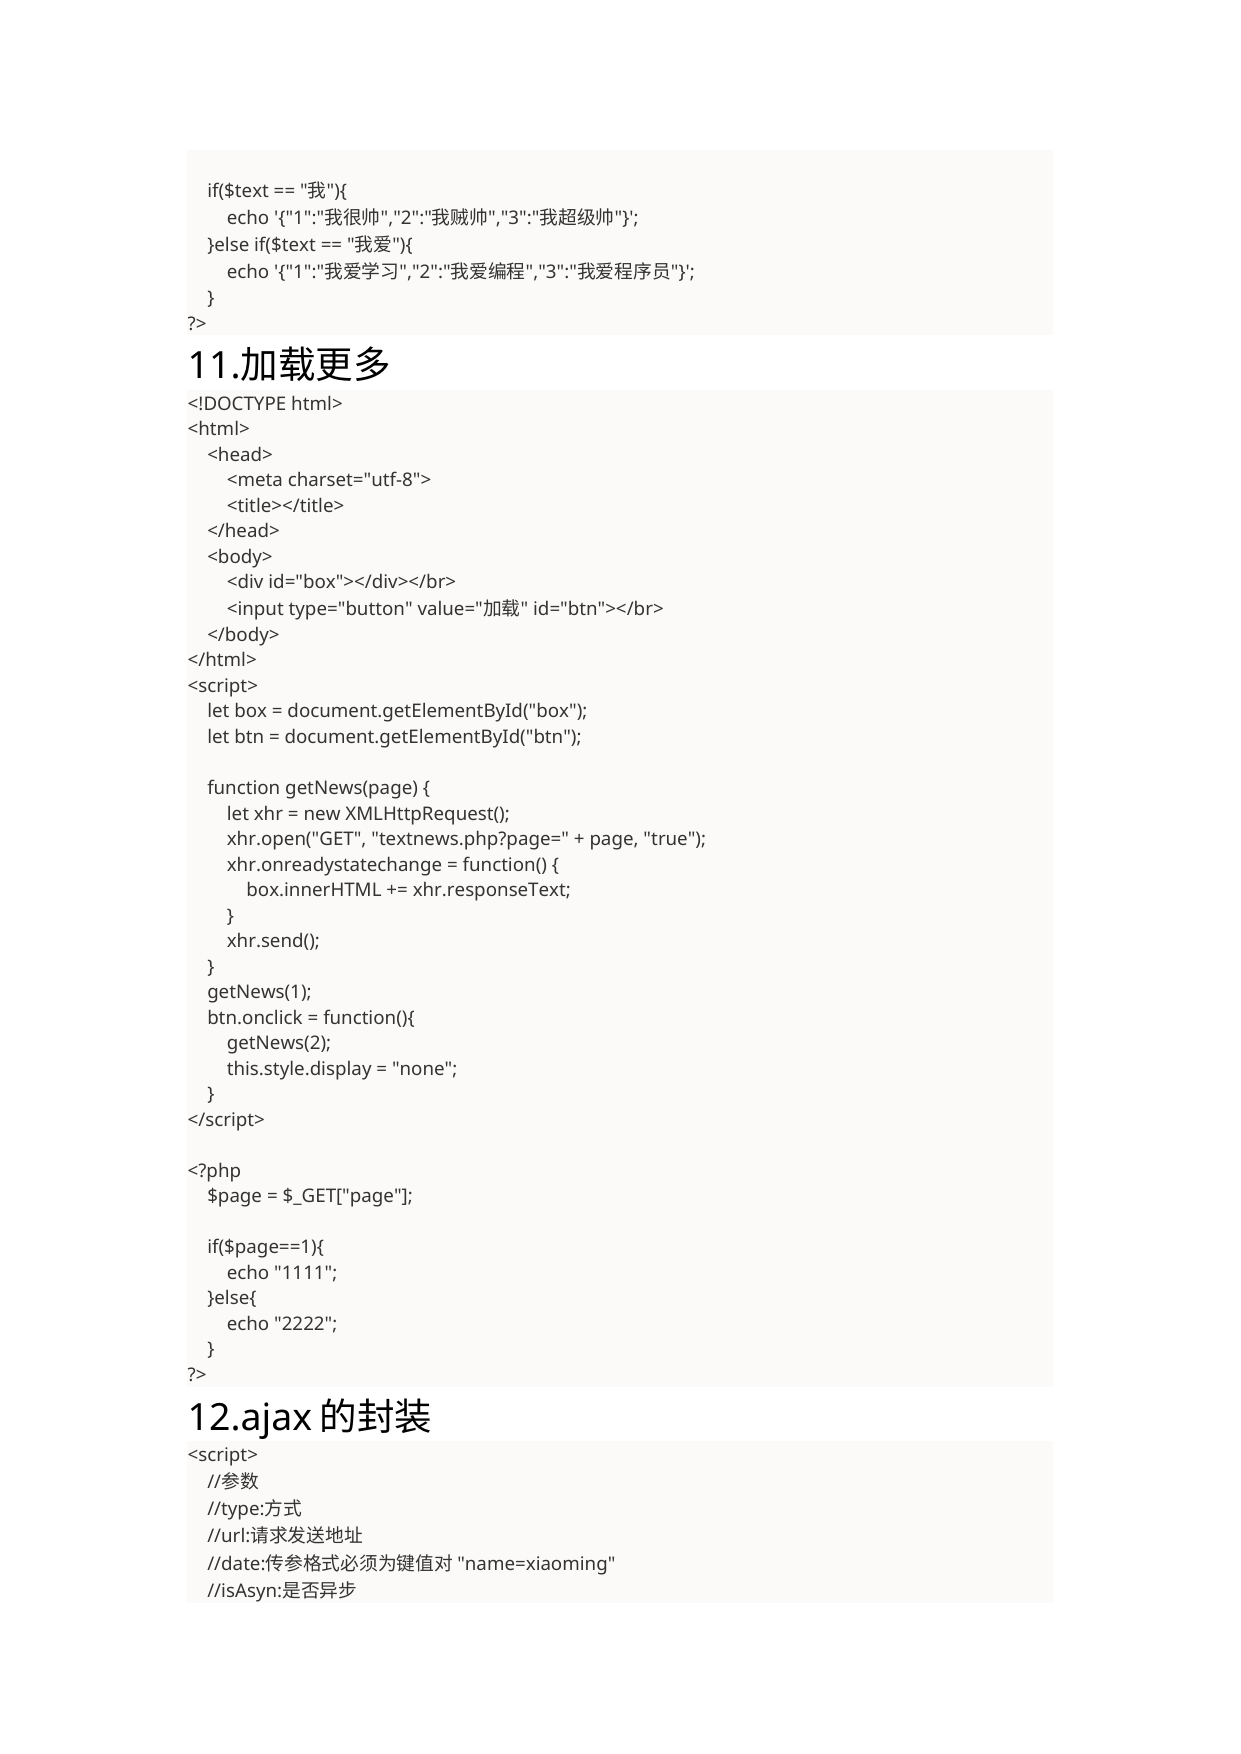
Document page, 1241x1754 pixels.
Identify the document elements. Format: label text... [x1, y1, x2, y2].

text //date:传参格式必须为键值对 "name=xiaoming" [187, 1548, 1053, 1576]
text } [187, 1081, 1053, 1106]
text let xhr = new XMLHttpRequest(); [187, 800, 1053, 825]
text if($page==1){ [187, 1234, 1053, 1259]
text <html> [187, 415, 1053, 441]
text }else{ [187, 1285, 1053, 1310]
text //isAsyn:是否异步 [187, 1576, 1053, 1603]
text </head> [187, 517, 1053, 543]
text </script> [187, 1106, 1053, 1132]
text echo '{"1":"我很帅","2":"我贼帅","3":"我超级帅"}'; [187, 203, 1053, 230]
text }else if($text == "我爱"){ [187, 230, 1053, 257]
text <?php [187, 1157, 1053, 1183]
text this.style.display = "none"; [187, 1055, 1053, 1081]
text if($text == "我"){ [187, 176, 1053, 203]
text xhr.send(); [187, 927, 1053, 953]
text <meta charset="utf-8"> [187, 466, 1053, 492]
text xhr.open("GET", "textnews.php?page=" + page, "true"); [187, 825, 1053, 851]
text //type:方式 [187, 1494, 1053, 1521]
text btn.onclick = function(){ [187, 1004, 1053, 1029]
text echo '{"1":"我爱学习","2":"我爱编程","3":"我爱程序员"}'; [187, 257, 1053, 284]
text //参数 [187, 1467, 1053, 1494]
text </html> [187, 647, 1053, 672]
text <input type="button" value="加载" id="btn"></br> [187, 594, 1053, 621]
text getNews(2); [187, 1029, 1053, 1055]
text <script> [187, 1441, 1053, 1467]
text let btn = document.getElementById("btn"); [187, 723, 1053, 749]
text function getNews(page) { [187, 774, 1053, 800]
text } [187, 953, 1053, 978]
text 11.加载更多 [187, 335, 1053, 390]
text ?> [187, 1361, 1053, 1387]
text echo "1111"; [187, 1259, 1053, 1285]
text getNews(1); [187, 978, 1053, 1004]
text <head> [187, 441, 1053, 466]
text echo "2222"; [187, 1310, 1053, 1336]
text let box = document.getElementById("box"); [187, 698, 1053, 723]
text box.innerHTML += xhr.responseText; [187, 876, 1053, 902]
text <!DOCTYPE html> [187, 390, 1053, 415]
text 12.ajax的封装 [187, 1387, 1053, 1441]
text <title></title> [187, 492, 1053, 517]
text <body> [187, 543, 1053, 568]
text } [187, 1336, 1053, 1361]
text //url:请求发送地址 [187, 1521, 1053, 1548]
text <div id="box"></div></br> [187, 568, 1053, 594]
text </body> [187, 621, 1053, 647]
text ?> [187, 310, 1053, 335]
text } [187, 902, 1053, 927]
text $page = $_GET["page"]; [187, 1183, 1053, 1208]
text xhr.onreadystatechange = function() { [187, 851, 1053, 876]
text <script> [187, 672, 1053, 698]
text } [187, 284, 1053, 310]
